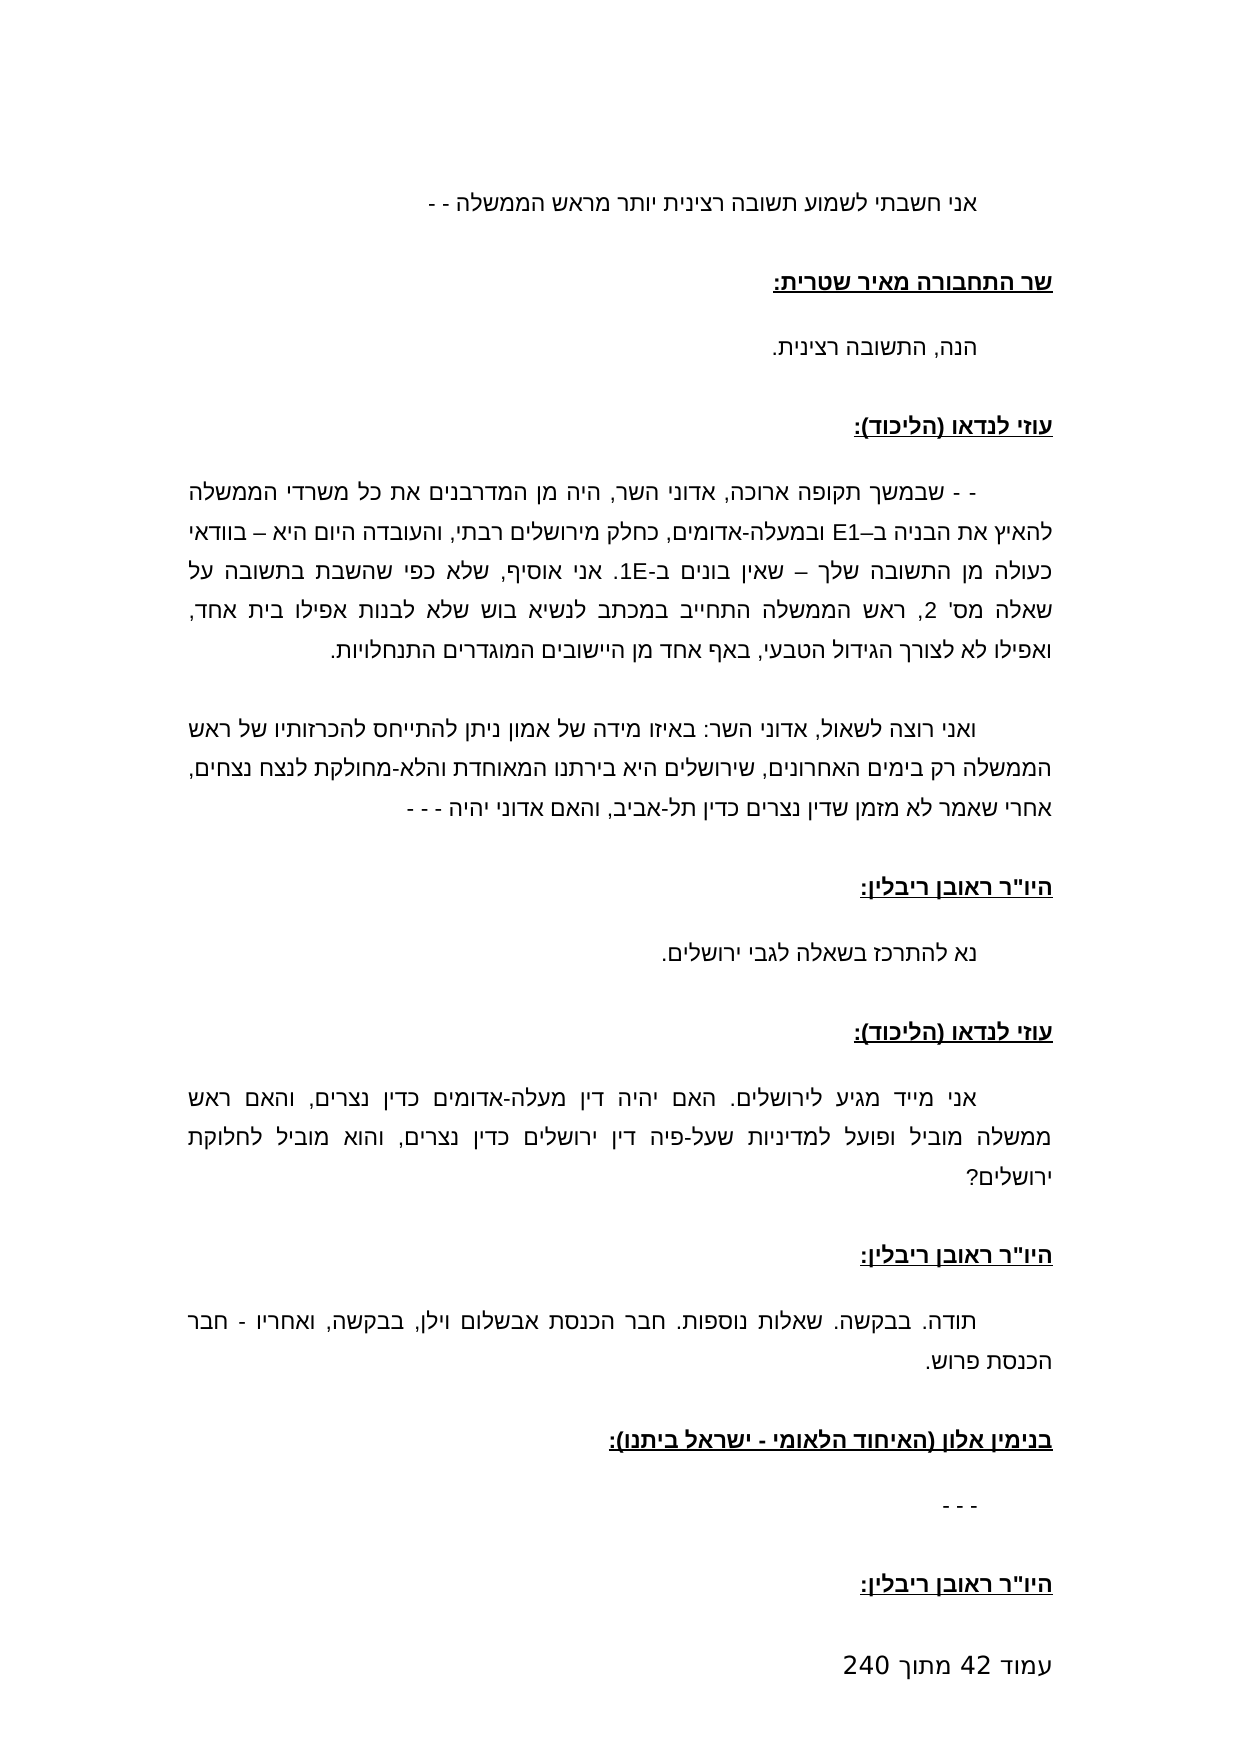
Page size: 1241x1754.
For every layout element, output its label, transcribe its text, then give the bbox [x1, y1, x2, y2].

text היו"ר ראובן ריבלין: [187, 1571, 1053, 1598]
text - - - [187, 1492, 1053, 1519]
text עוזי לנדאו (הליכוד): [187, 413, 1053, 439]
text בנימין אלון (האיחוד הלאומי - ישראל ביתנו): [187, 1427, 1053, 1453]
text תודה. בבקשה. שאלות נוספות. חבר הכנסת אבשלום וילן, בבקשה, ואחריו - חבר הכנסת פרוש. [187, 1308, 1053, 1374]
text הנה, התשובה רצינית. [187, 334, 1053, 361]
text עוזי לנדאו (הליכוד): [187, 1019, 1053, 1045]
text היו"ר ראובן ריבלין: [187, 874, 1053, 900]
text אני מייד מגיע לירושלים. האם יהיה דין מעלה-אדומים כדין נצרים, והאם ראש ממשלה מוביל ופועל למדיניות שעל-פיה דין ירושלים כדין נצרים, והוא מוביל לחלוקת ירושלים? [187, 1084, 1053, 1190]
text שר התחבורה מאיר שטרית: [187, 268, 1053, 295]
text ואני רוצה לשאול, אדוני השר: באיזו מידה של אמון ניתן להתייחס להכרזותיו של ראש הממשלה רק בימים האחרונים, שירושלים היא בירתנו המאוחדת והלא-מחולקת לנצח נצחים, אחרי שאמר לא מזמן שדין נצרים כדין תל-אביב, והאם אדוני יהיה - - - [187, 716, 1053, 821]
text נא להתרכז בשאלה לגבי ירושלים. [187, 940, 1053, 966]
text - - שבמשך תקופה ארוכה, אדוני השר, היה מן המדרבנים את כל משרדי הממשלה להאיץ את הבניה ב–E1 ובמעלה-אדומים, כחלק מירושלים רבתי, והעובדה היום היא – בוודאי כעולה מן התשובה שלך – שאין בונים ב-1E. אני אוסיף, שלא כפי שהשבת בתשובה על שאלה מס' 2, ראש הממשלה התחייב במכתב לנשיא בוש שלא לבנות אפילו בית אחד, ואפילו לא לצורך הגידול הטבעי, באף אחד מן היישובים המוגדרים התנחלויות. [187, 479, 1053, 663]
text היו"ר ראובן ריבלין: [187, 1242, 1053, 1269]
text אני חשבתי לשמוע תשובה רצינית יותר מראש הממשלה - - [187, 189, 1053, 216]
